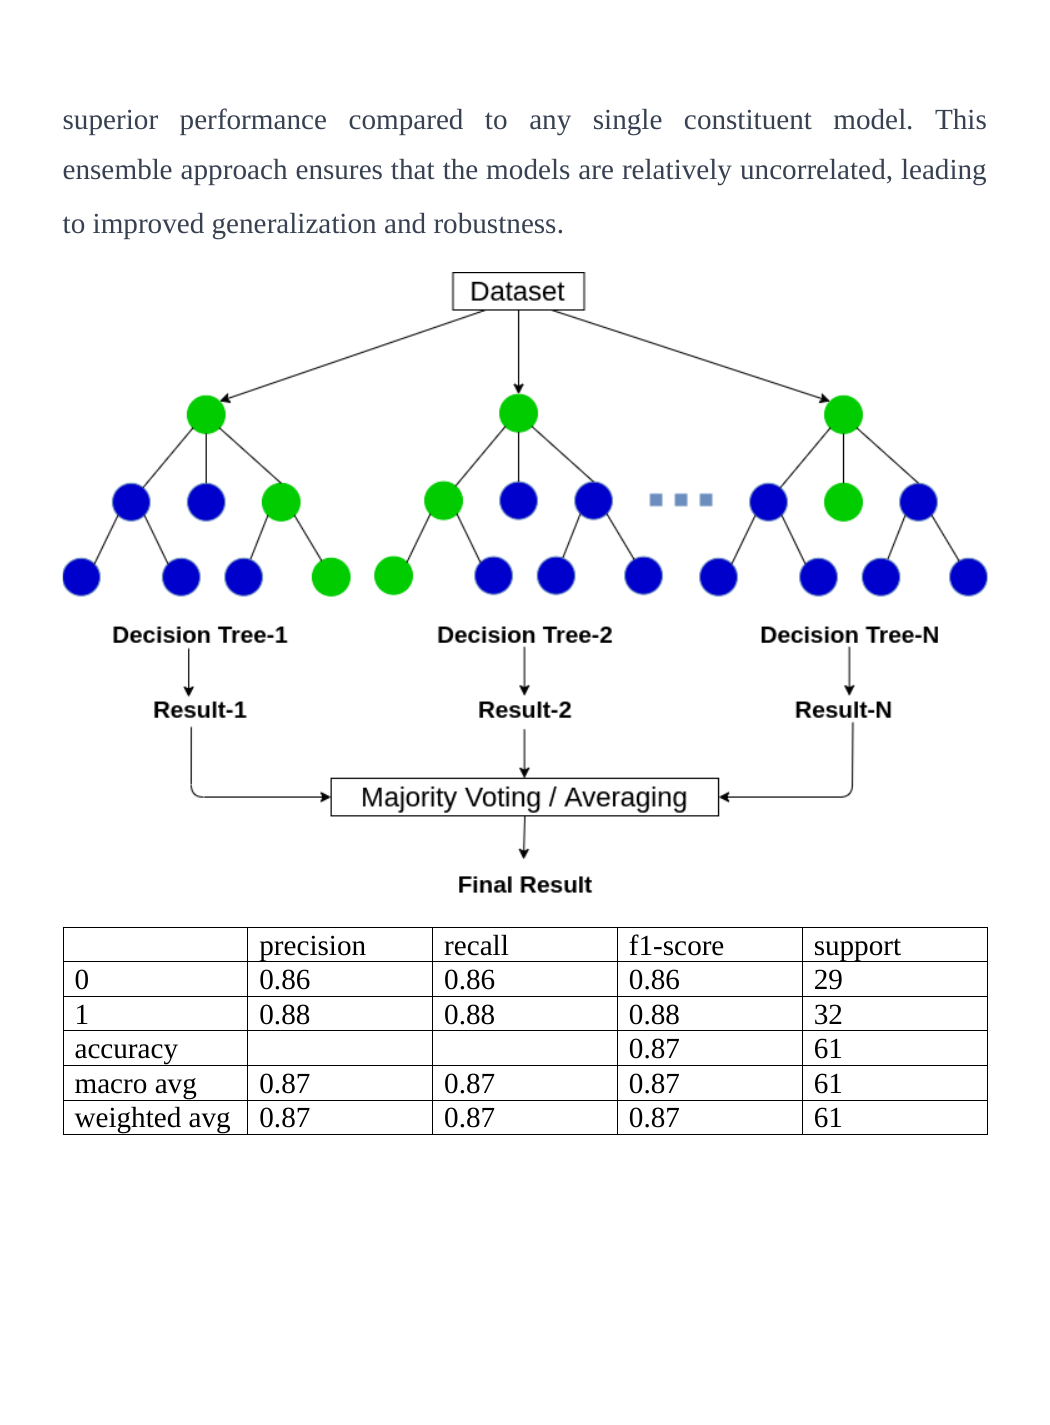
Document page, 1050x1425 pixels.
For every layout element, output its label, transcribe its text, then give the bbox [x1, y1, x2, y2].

table_header f1-score [618, 928, 802, 961]
table_cell 0.87 [433, 1101, 617, 1134]
table_cell 0.88 [248, 997, 432, 1030]
table_header support [803, 928, 987, 961]
table_header precision [248, 928, 432, 961]
table_cell 0.87 [618, 1031, 802, 1065]
table_cell 1 [64, 997, 247, 1030]
table_cell [248, 1031, 432, 1065]
table_cell 32 [803, 997, 987, 1030]
picture [62, 272, 988, 899]
table_header [64, 928, 247, 961]
table_cell 61 [803, 1101, 987, 1134]
table_cell macro avg [64, 1066, 247, 1099]
table_cell [433, 1031, 617, 1065]
table_cell 0.88 [618, 997, 802, 1030]
table_cell 0.87 [618, 1101, 802, 1134]
table_cell 61 [803, 1066, 987, 1099]
table_cell 0.87 [248, 1101, 432, 1134]
table_header recall [433, 928, 617, 961]
table_cell 0.87 [248, 1066, 432, 1099]
table_cell 61 [803, 1031, 987, 1065]
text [62, 102, 987, 241]
table_cell 0.86 [248, 962, 432, 996]
table_cell 0.88 [433, 997, 617, 1030]
table_cell 0.87 [433, 1066, 617, 1099]
table_cell 0.86 [433, 962, 617, 996]
table_cell weighted avg [64, 1101, 247, 1134]
table_cell accuracy [64, 1031, 247, 1065]
table_cell 0 [64, 962, 247, 996]
table_cell 0.86 [618, 962, 802, 996]
table_cell 0.87 [618, 1066, 802, 1099]
table_cell 29 [803, 962, 987, 996]
